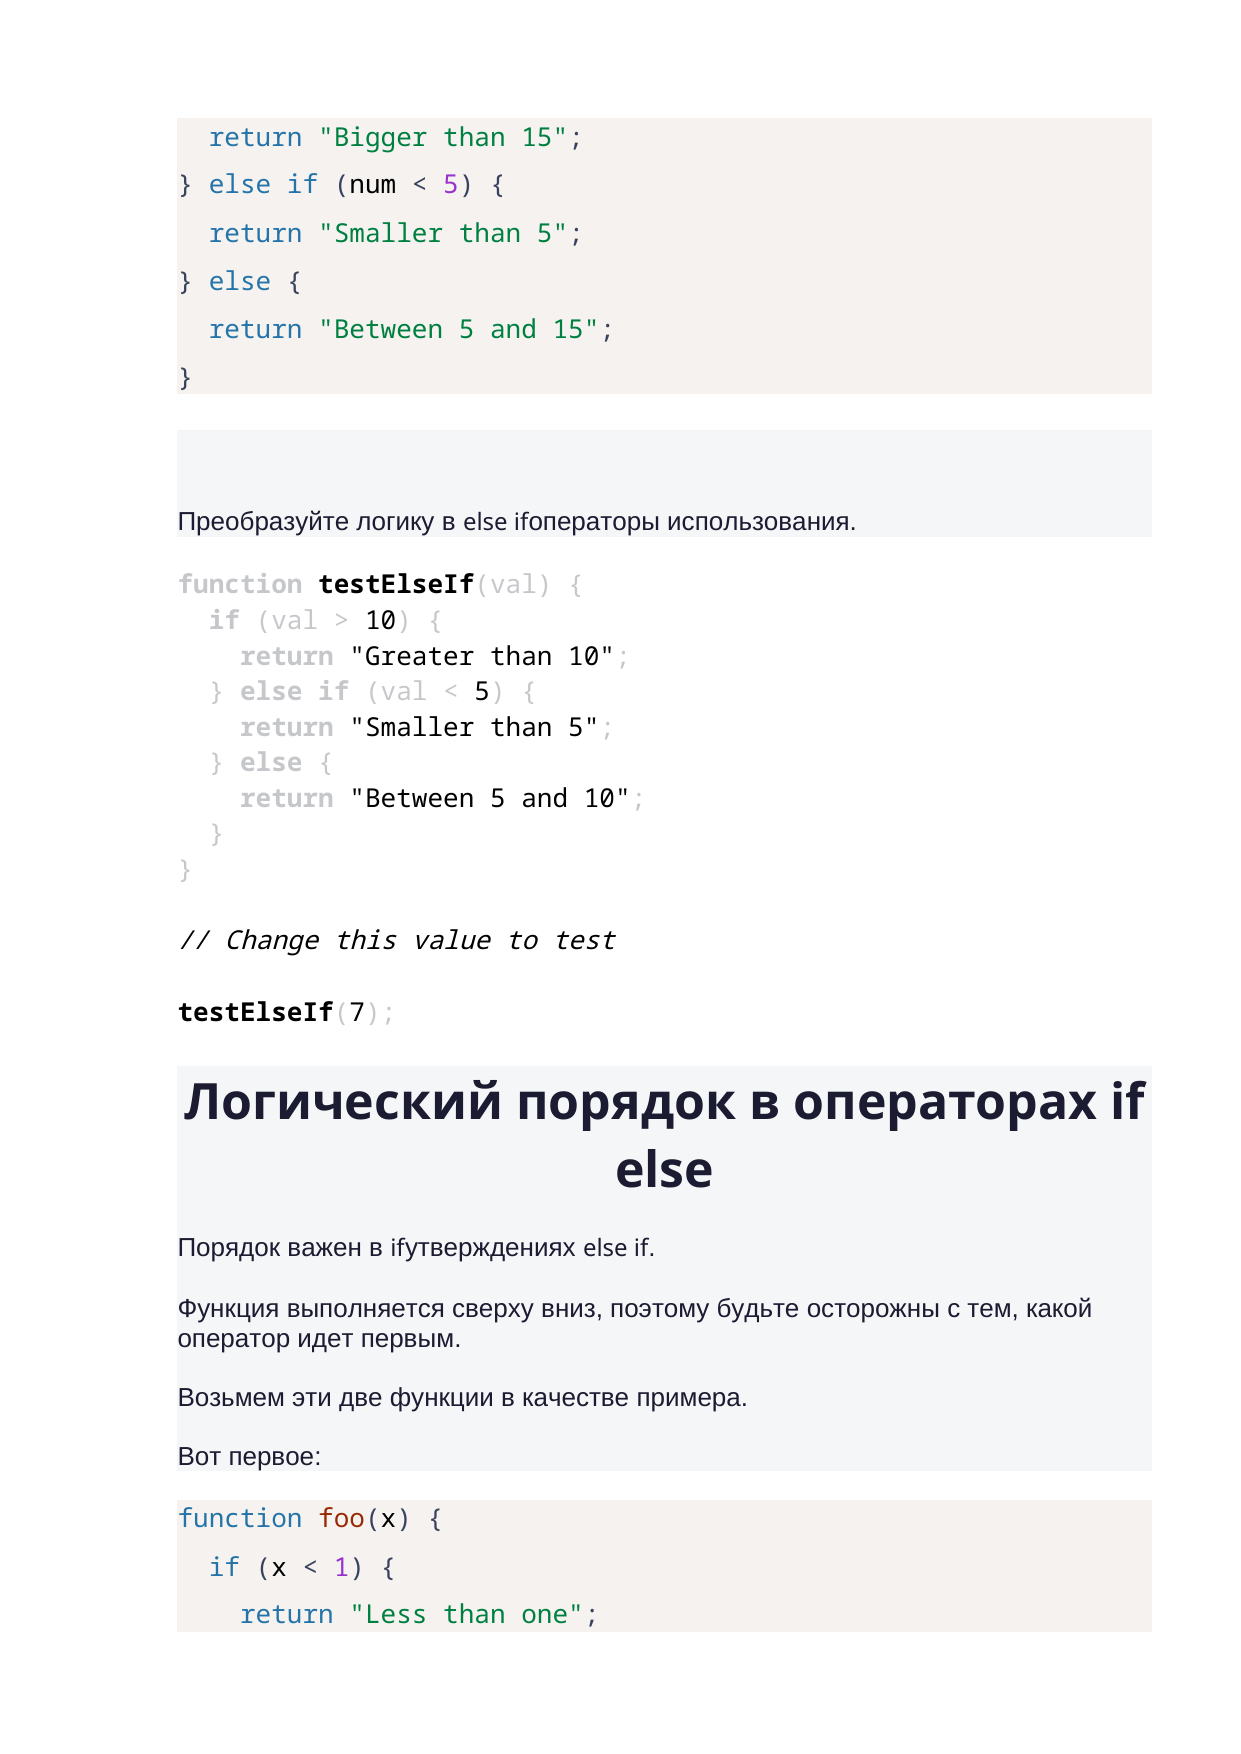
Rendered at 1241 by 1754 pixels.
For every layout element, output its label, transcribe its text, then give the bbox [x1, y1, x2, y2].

text if (val > 10) { [177, 602, 1152, 637]
text function foo(x) { [177, 1500, 1152, 1536]
text testElseIf(7); [177, 993, 1152, 1029]
text Логический порядок в операторах if else [177, 1066, 1152, 1202]
text } [177, 850, 1152, 886]
text Вот первое: [177, 1441, 1152, 1471]
text } [177, 358, 1152, 394]
text return "Between 5 and 15"; [177, 310, 1152, 346]
text Функция выполняется сверху вниз, поэтому будьте осторожны с тем, какой оператор идет первым. [177, 1293, 1152, 1353]
text return "Smaller than 5"; [177, 214, 1152, 250]
text return "Bigger than 15"; [177, 118, 1152, 154]
text Преобразуйте логику в else ifоператоры использования. [177, 504, 1152, 537]
text if (x < 1) { [177, 1548, 1152, 1584]
text Порядок важен в ifутверждениях else if. [177, 1231, 1152, 1264]
text return "Greater than 10"; [177, 637, 1152, 673]
text } else { [177, 262, 1152, 298]
text Возьмем эти две функции в качестве примера. [177, 1382, 1152, 1412]
text } else { [177, 744, 1152, 779]
text return "Between 5 and 10"; [177, 779, 1152, 815]
text function testElseIf(val) { [177, 566, 1152, 602]
text // Change this value to test [177, 921, 1152, 957]
text return "Smaller than 5"; [177, 708, 1152, 744]
text } else if (num < 5) { [177, 166, 1152, 202]
text } else if (val < 5) { [177, 673, 1152, 708]
text } [177, 815, 1152, 850]
text return "Less than one"; [177, 1596, 1152, 1632]
